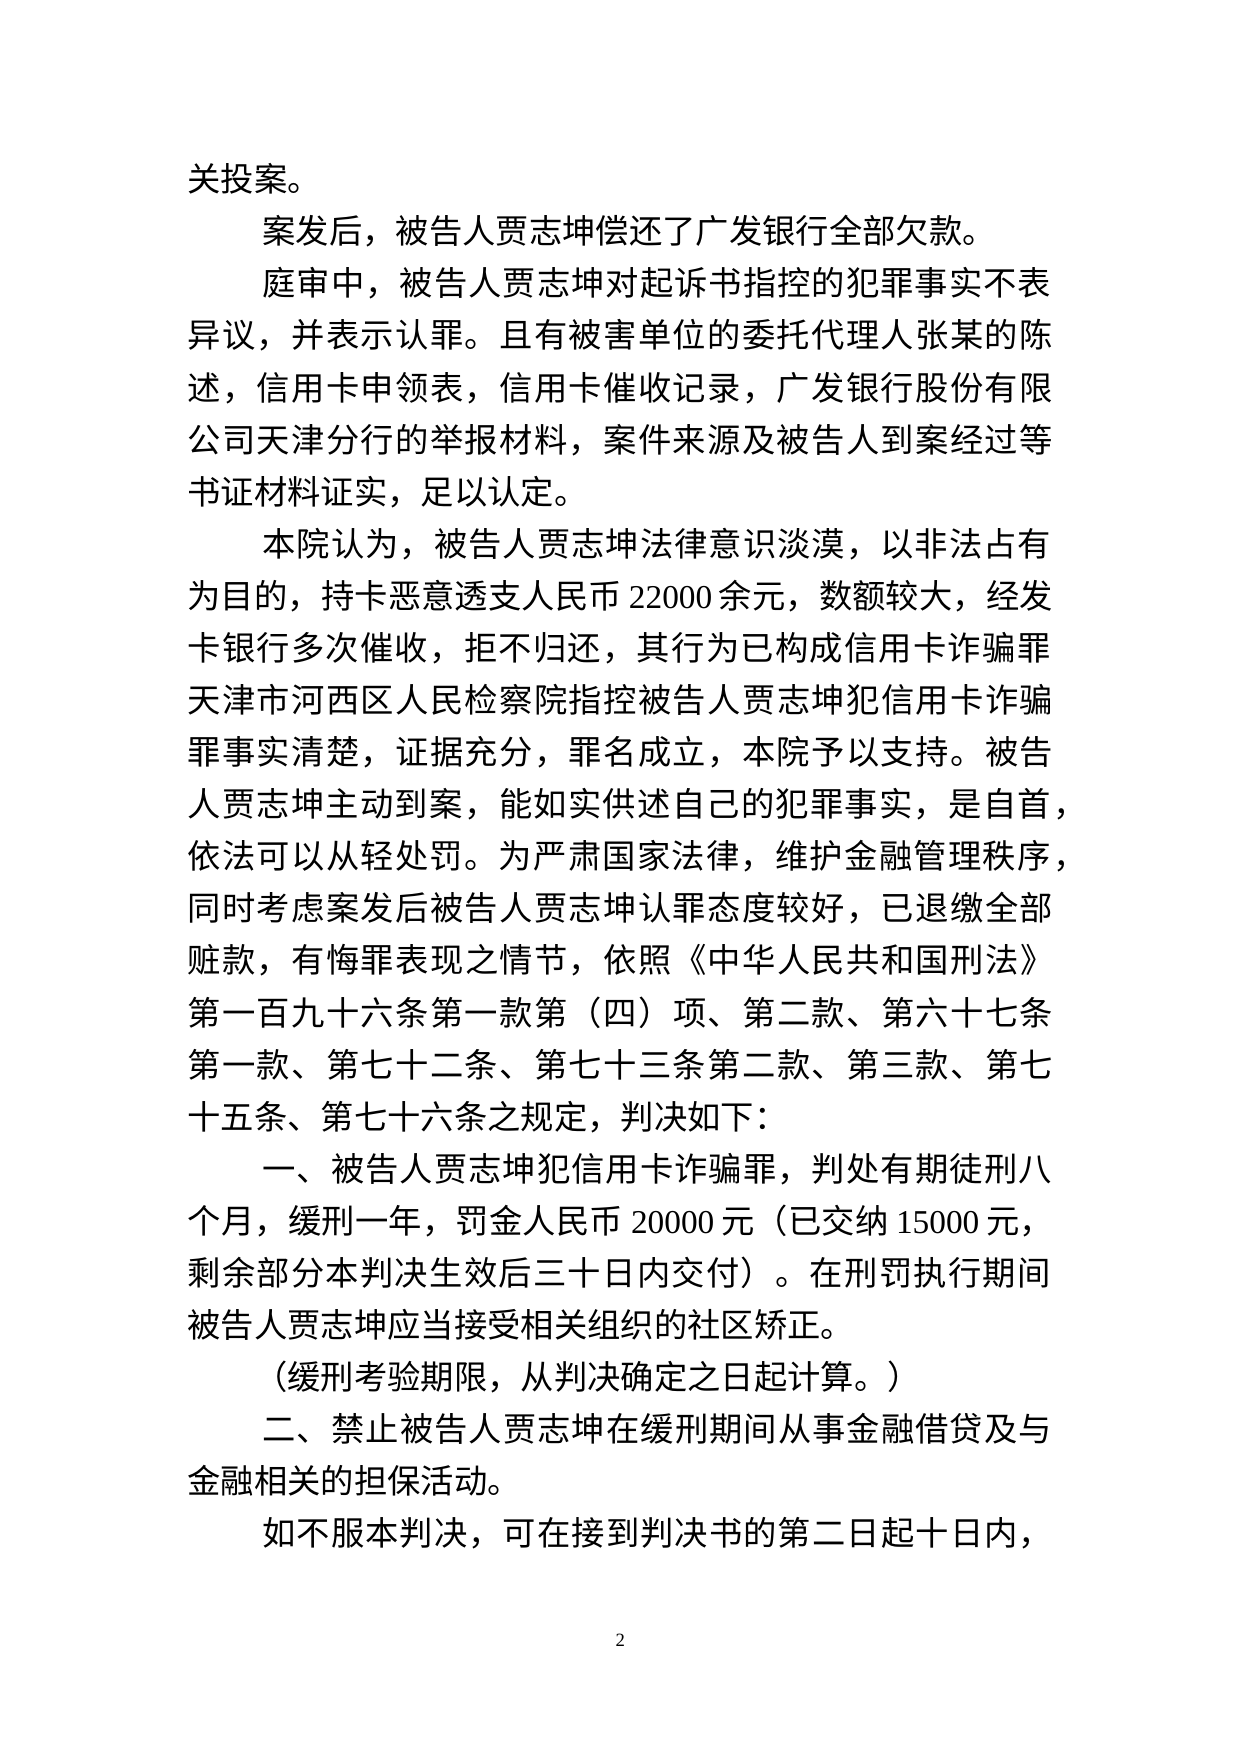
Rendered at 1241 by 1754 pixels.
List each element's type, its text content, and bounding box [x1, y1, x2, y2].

text 二、禁止被告人贾志坤在缓刑期间从事金融借贷及与金融相关的担保活动。 [187, 1400, 1053, 1504]
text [187, 1504, 1053, 1556]
text 案发后，被告人贾志坤偿还了广发银行全部欠款。 [187, 202, 1053, 254]
text 一、被告人贾志坤犯信用卡诈骗罪，判处有期徒刑八个月，缓刑一年，罚金人民币20000元（已交纳15000元，剩余部分本判决生效后三十日内交付）。在刑罚执行期间，被告人贾志坤应当接受相关组织的社区矫正。 [187, 1139, 1053, 1348]
text 庭审中，被告人贾志坤对起诉书指控的犯罪事实不表异议，并表示认罪。且有被害单位的委托代理人张某的陈述，信用卡申领表，信用卡催收记录，广发银行股份有限公司天津分行的举报材料，案件来源及被告人到案经过等书证材料证实，足以认定。 [187, 254, 1053, 514]
text （缓刑考验期限，从判决确定之日起计算。） [187, 1348, 1053, 1400]
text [187, 150, 1053, 202]
text 本院认为，被告人贾志坤法律意识淡漠，以非法占有为目的，持卡恶意透支人民币22000余元，数额较大，经发卡银行多次催收，拒不归还，其行为已构成信用卡诈骗罪。天津市河西区人民检察院指控被告人贾志坤犯信用卡诈骗罪事实清楚，证据充分，罪名成立，本院予以支持。被告人贾志坤主动到案，能如实供述自己的犯罪事实，是自首，依法可以从轻处罚。为严肃国家法律，维护金融管理秩序，同时考虑案发后被告人贾志坤认罪态度较好，已退缴全部赃款，有悔罪表现之情节，依照《中华人民共和国刑法》第一百九十六条第一款第（四）项、第二款、第六十七条第一款、第七十二条、第七十三条第二款、第三款、第七十五条、第七十六条之规定，判决如下： [187, 514, 1053, 1139]
